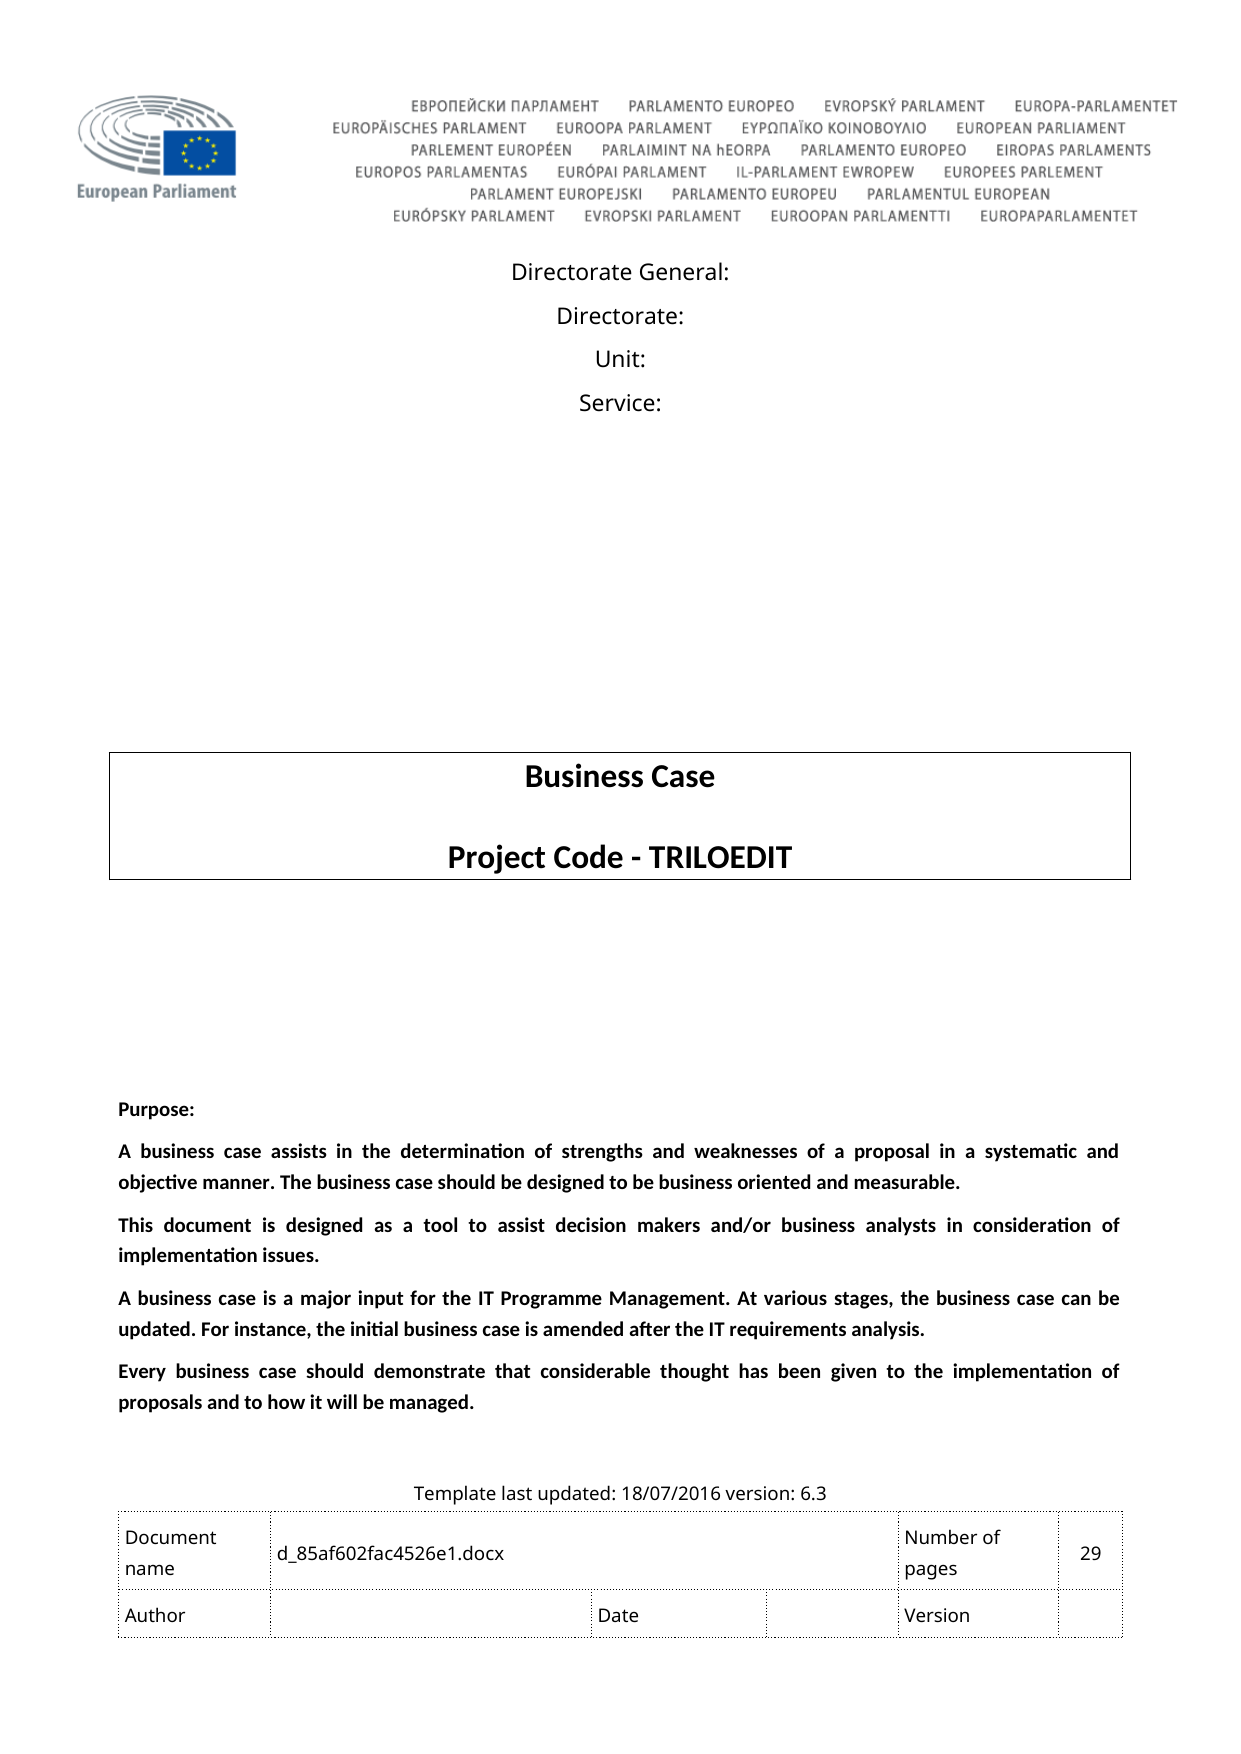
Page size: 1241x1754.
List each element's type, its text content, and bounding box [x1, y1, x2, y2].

text This document is designed as a tool to assist decision makers and/or business analysts in consideration of implementation issues. [118, 1212, 1122, 1268]
picture [26, 42, 1240, 279]
text Business Case Project Code - TRILOEDIT [110, 753, 1130, 879]
text A business case is a major input for the IT Programme Management. At various stages, the business case can be updated. For instance, the initial business case is amended after the IT requirements analysis. [118, 1285, 1122, 1341]
picture [672, 269, 678, 279]
picture [578, 269, 586, 279]
text Every business case should demonstrate that considerable thought has been given to the implementation of proposals and to how it will be managed. [118, 1359, 1122, 1414]
picture [515, 265, 524, 278]
text Purpose: [118, 1096, 1122, 1121]
text A business case assists in the determination of strengths and weaknesses of a proposal in a systematic and objective manner. The business case should be designed to be business oriented and measurable. [118, 1139, 1122, 1194]
